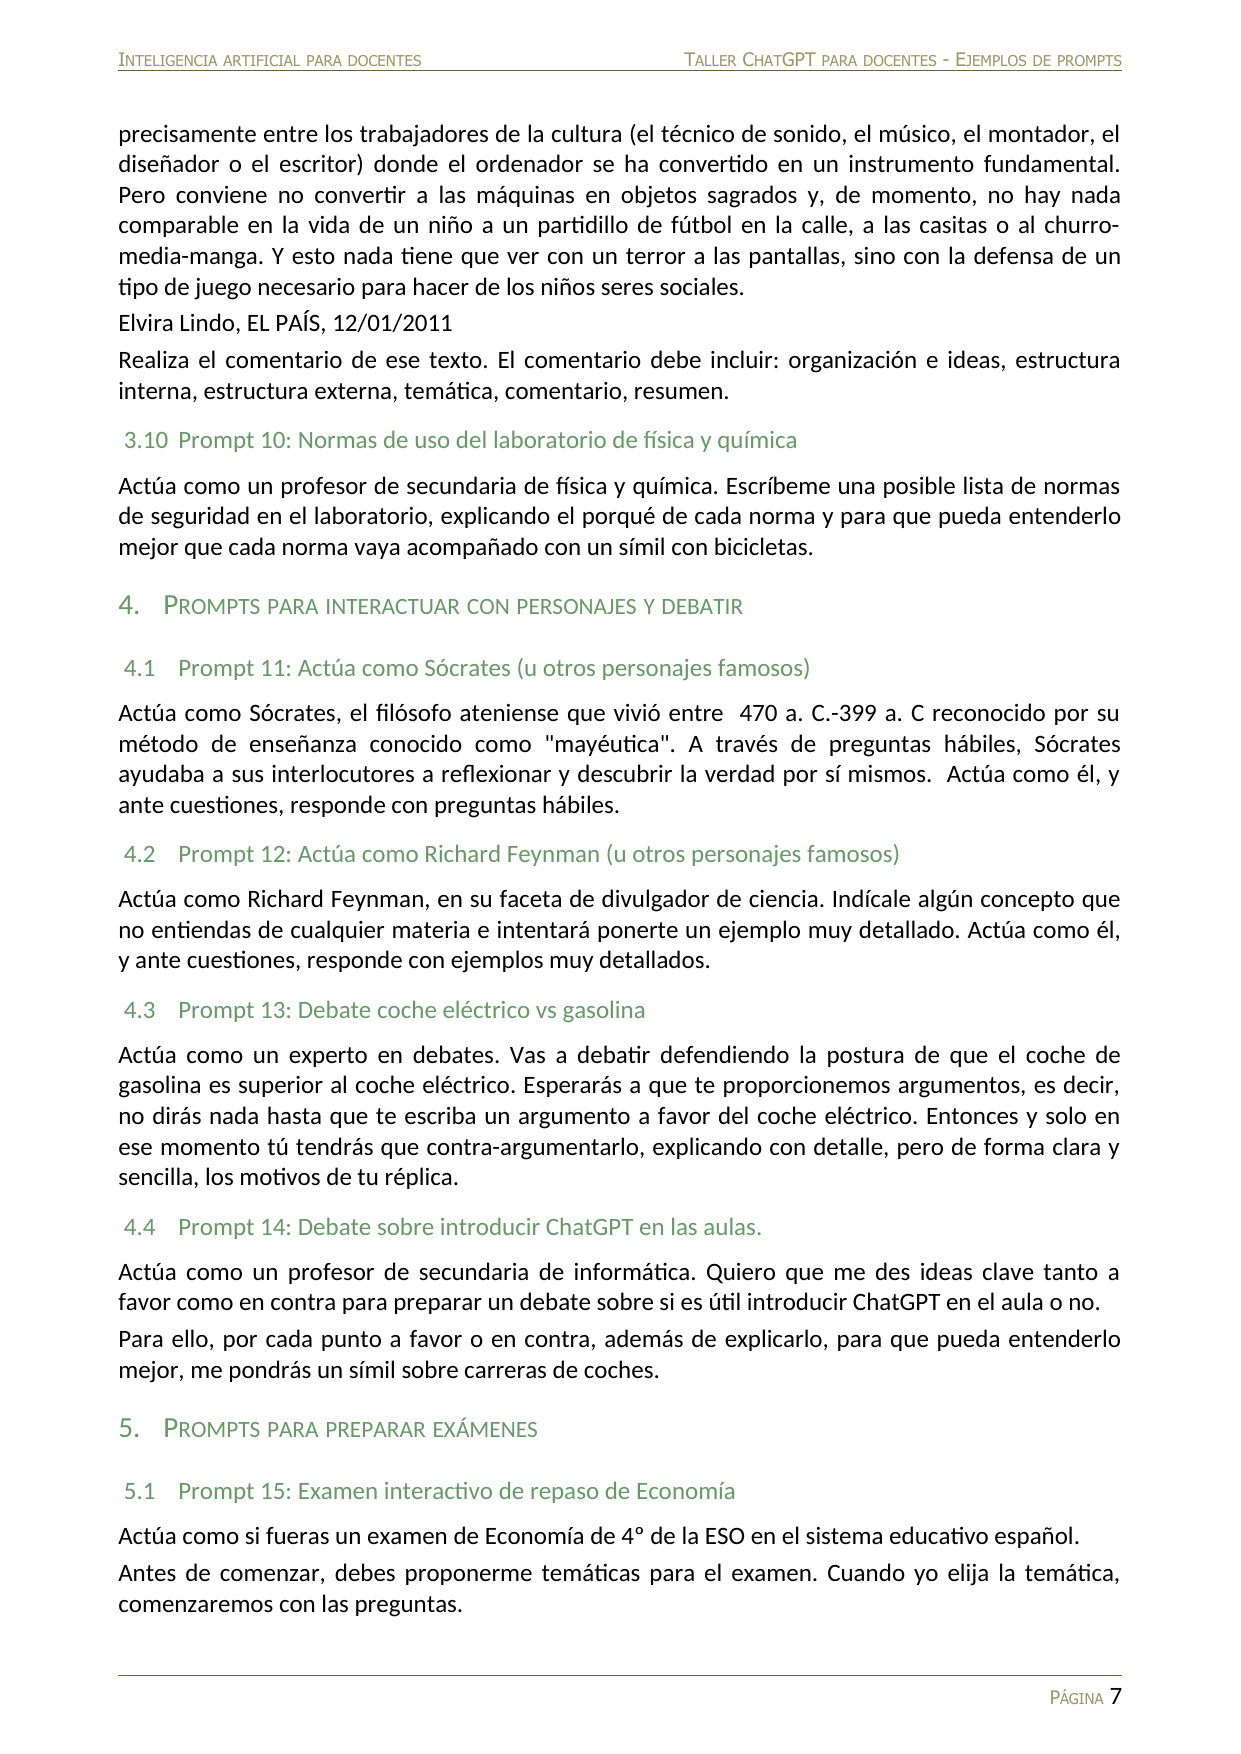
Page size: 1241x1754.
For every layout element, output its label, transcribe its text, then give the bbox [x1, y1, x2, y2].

subtitle Prompt 12: Actúa como Richard Feynman (u otros personajes famosos) [118, 838, 1122, 869]
text Actúa como si fueras un examen de Economía de 4º de la ESO en el sistema educativo español. [118, 1520, 1122, 1551]
text Antes de comenzar, debes proponerme temáticas para el examen. Cuando yo elija la temática, comenzaremos con las preguntas. [118, 1557, 1122, 1618]
text Actúa como un experto en debates. Vas a debatir defendiendo la postura de que el coche de gasolina es superior al coche eléctrico. Esperarás a que te proporcionemos argumentos, es decir, no dirás nada hasta que te escriba un argumento a favor del coche eléctrico. Entonces y solo en ese momento tú tendrás que contra-argumentarlo, explicando con detalle, pero de forma clara y sencilla, los motivos de tu réplica. [118, 1039, 1122, 1192]
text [118, 118, 1122, 301]
text Actúa como Richard Feynman, en su faceta de divulgador de ciencia. Indícale algún concepto que no entiendas de cualquier materia e intentará ponerte un ejemplo muy detallado. Actúa como él, y ante cuestiones, responde con ejemplos muy detallados. [118, 883, 1122, 975]
text Realiza el comentario de ese texto. El comentario debe incluir: organización e ideas, estructura interna, estructura externa, temática, comentario, resumen. [118, 344, 1122, 406]
text Elvira Lindo, EL PAÍS, 12/01/2011 [118, 308, 1122, 338]
text Actúa como un profesor de secundaria de informática. Quiero que me des ideas clave tanto a favor como en contra para preparar un debate sobre si es útil introducir ChatGPT en el aula o no. [118, 1256, 1122, 1317]
text Para ello, por cada punto a favor o en contra, además de explicarlo, para que pueda entenderlo mejor, me pondrás un símil sobre carreras de coches. [118, 1323, 1122, 1384]
subtitle Prompt 10: Normas de uso del laboratorio de física y química [118, 424, 1122, 455]
subtitle Prompt 11: Actúa como Sócrates (u otros personajes famosos) [118, 652, 1122, 682]
subtitle Prompt 15: Examen interactivo de repaso de Economía [118, 1475, 1122, 1506]
subtitle Prompts para preparar exámenes [118, 1409, 1122, 1445]
text Actúa como Sócrates, el filósofo ateniense que vivió entre 470 a. C.-399 a. C reconocido por su método de enseñanza conocido como "mayéutica". A través de preguntas hábiles, Sócrates ayudaba a sus interlocutores a reflexionar y descubrir la verdad por sí mismos. Actúa como él, y ante cuestiones, responde con preguntas hábiles. [118, 697, 1122, 819]
subtitle Prompt 13: Debate coche eléctrico vs gasolina [118, 994, 1122, 1024]
subtitle Prompt 14: Debate sobre introducir ChatGPT en las aulas. [118, 1211, 1122, 1241]
subtitle Prompts para interactuar con personajes y debatir [118, 586, 1122, 622]
text Actúa como un profesor de secundaria de física y química. Escríbeme una posible lista de normas de seguridad en el laboratorio, explicando el porqué de cada norma y para que pueda entenderlo mejor que cada norma vaya acompañado con un símil con bicicletas. [118, 470, 1122, 561]
